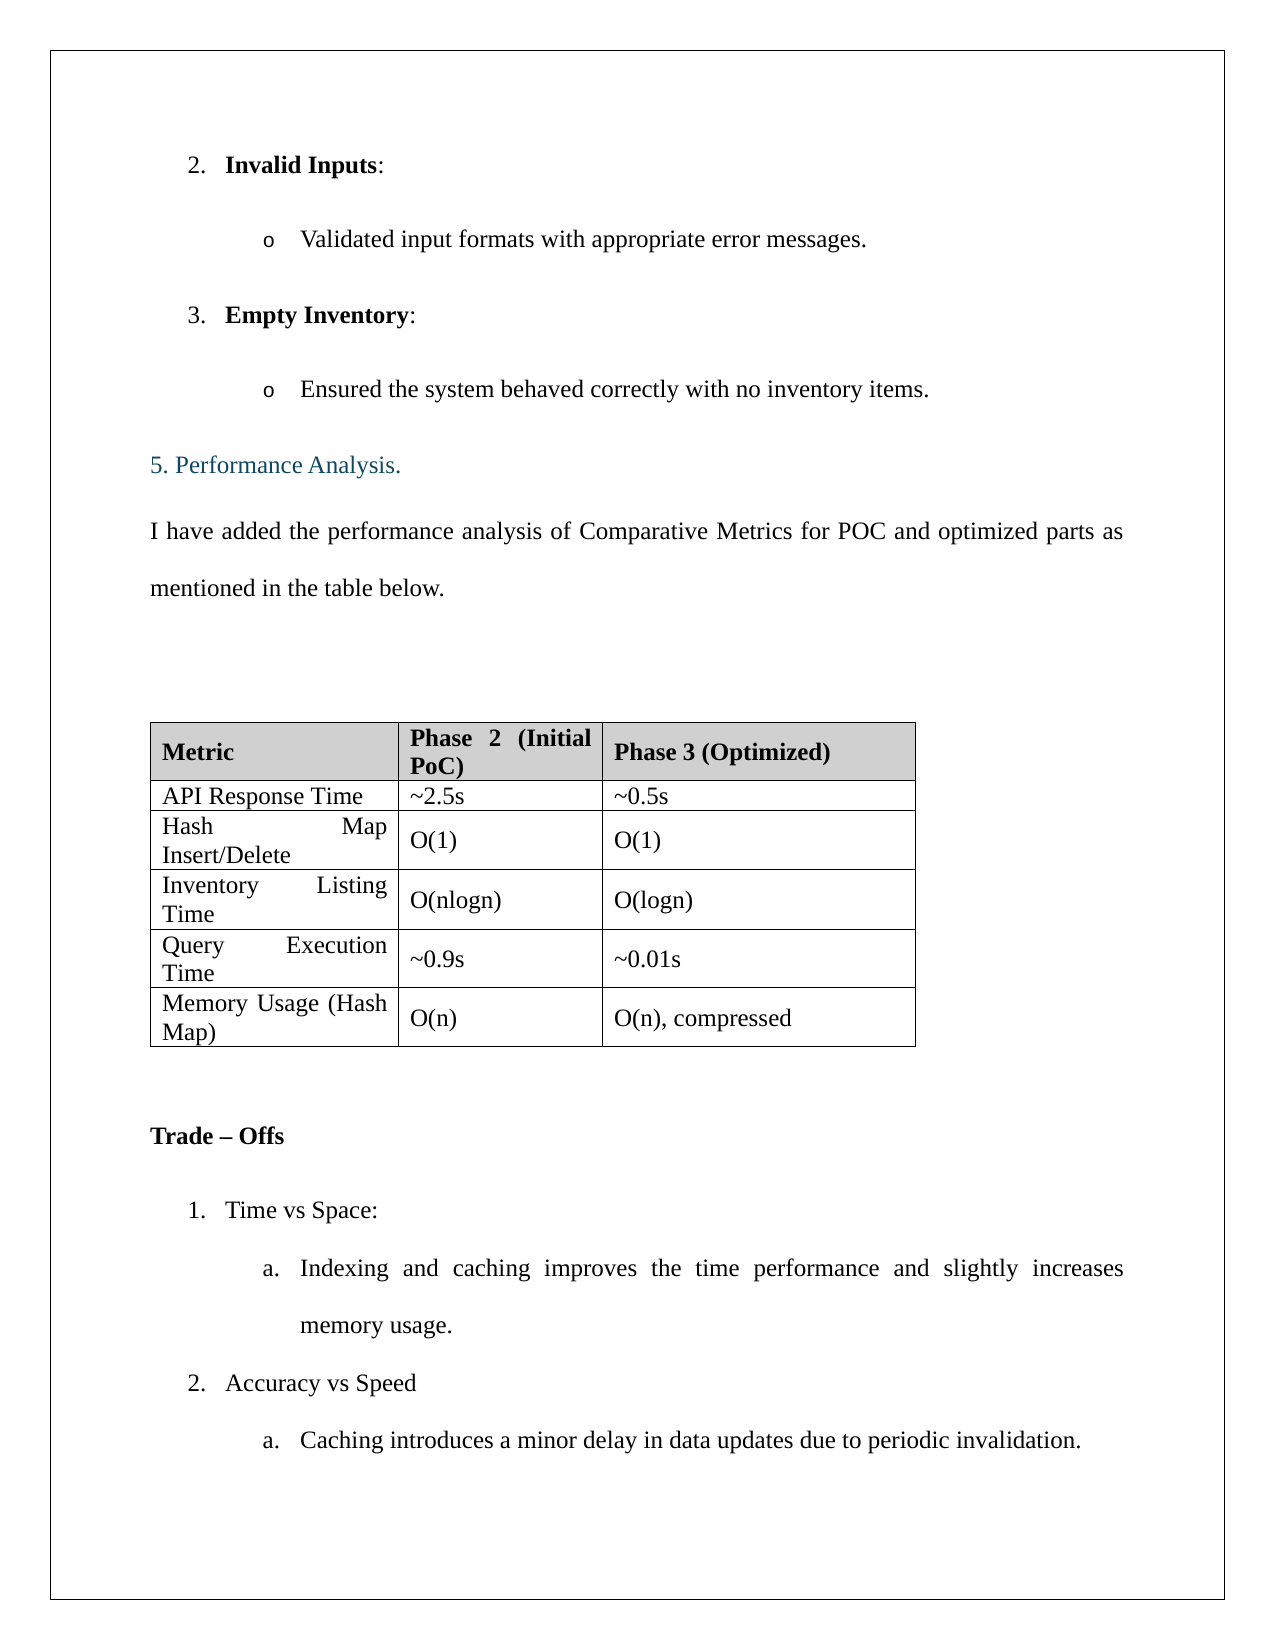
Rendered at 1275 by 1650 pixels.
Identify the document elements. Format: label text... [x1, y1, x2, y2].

subtitle 5. Performance Analysis. [150, 450, 1125, 479]
table_cell O(1) [603, 811, 915, 869]
text I have added the performance analysis of Comparative Metrics for POC and optimized parts as mentioned in the table below. [150, 516, 1125, 602]
table_cell ~0.5s [603, 781, 915, 810]
table_cell Hash Map Insert/Delete [151, 811, 398, 869]
table_header Metric [151, 723, 398, 780]
table_cell ~2.5s [399, 781, 602, 810]
list Ensured the system behaved correctly with no inventory items. [262, 374, 1125, 404]
table_cell ~0.01s [603, 930, 915, 987]
table_cell O(n) [399, 988, 602, 1046]
list Time vs Space: [187, 1195, 1125, 1224]
table_cell O(logn) [603, 870, 915, 929]
table_cell Inventory Listing Time [151, 870, 398, 929]
list Validated input formats with appropriate error messages. [262, 224, 1125, 254]
list Indexing and caching improves the time performance and slightly increases memory usage. [262, 1253, 1125, 1339]
list Caching introduces a minor delay in data updates due to periodic invalidation. [262, 1425, 1125, 1454]
table_header Phase 3 (Optimized) [603, 723, 915, 780]
table_cell Query Execution Time [151, 930, 398, 987]
table_cell O(nlogn) [399, 870, 602, 929]
list Invalid Inputs: [187, 150, 1125, 179]
list Empty Inventory: [187, 300, 1125, 329]
table_header Phase 2 (Initial PoC) [399, 723, 602, 780]
list Accuracy vs Speed [187, 1368, 1125, 1396]
text Trade – Offs [150, 1121, 1125, 1150]
table_cell Memory Usage (Hash Map) [151, 988, 398, 1046]
table_cell ~0.9s [399, 930, 602, 987]
table_cell O(n), compressed [603, 988, 915, 1046]
table_cell API Response Time [151, 781, 398, 810]
table_cell O(1) [399, 811, 602, 869]
